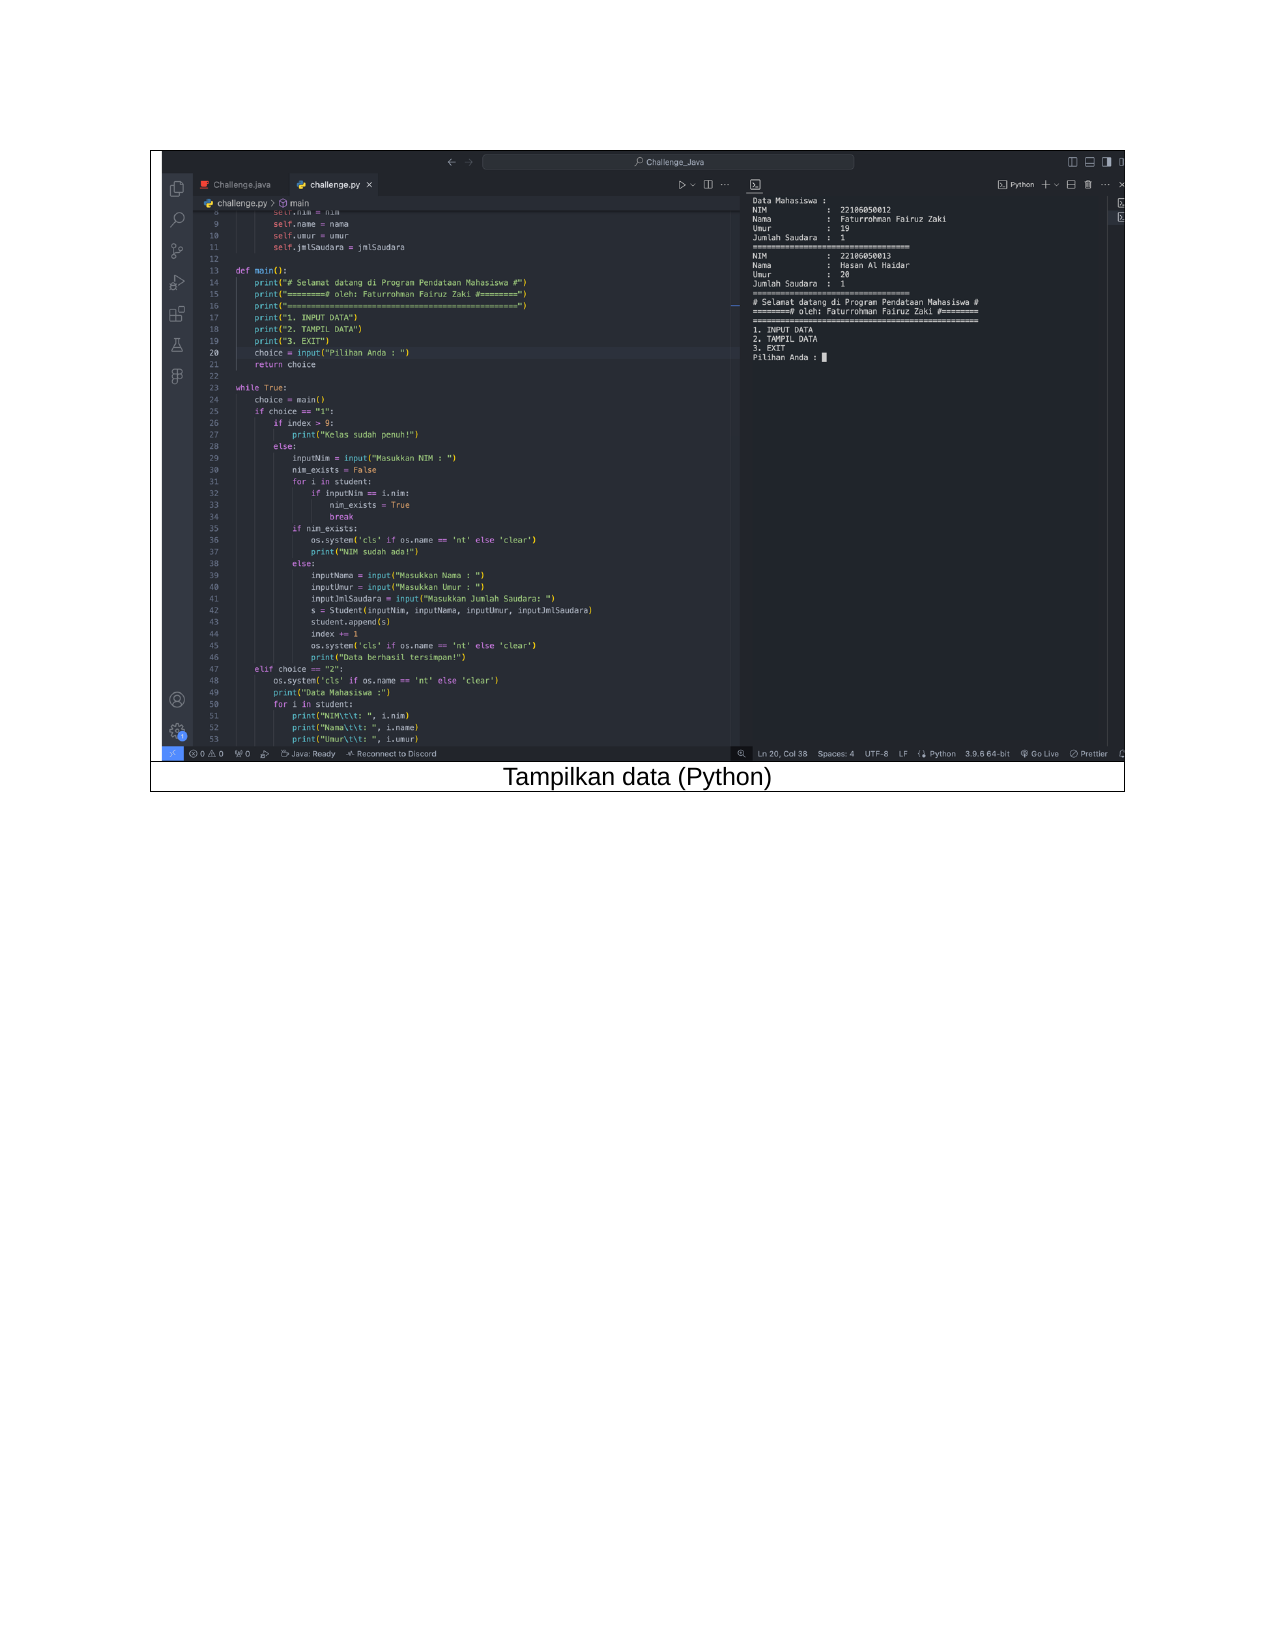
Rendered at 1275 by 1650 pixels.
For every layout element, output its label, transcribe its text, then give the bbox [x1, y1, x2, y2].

picture [161, 151, 1125, 761]
table_header [151, 151, 161, 761]
table_cell Tampilkan data (Python) [151, 762, 1124, 791]
